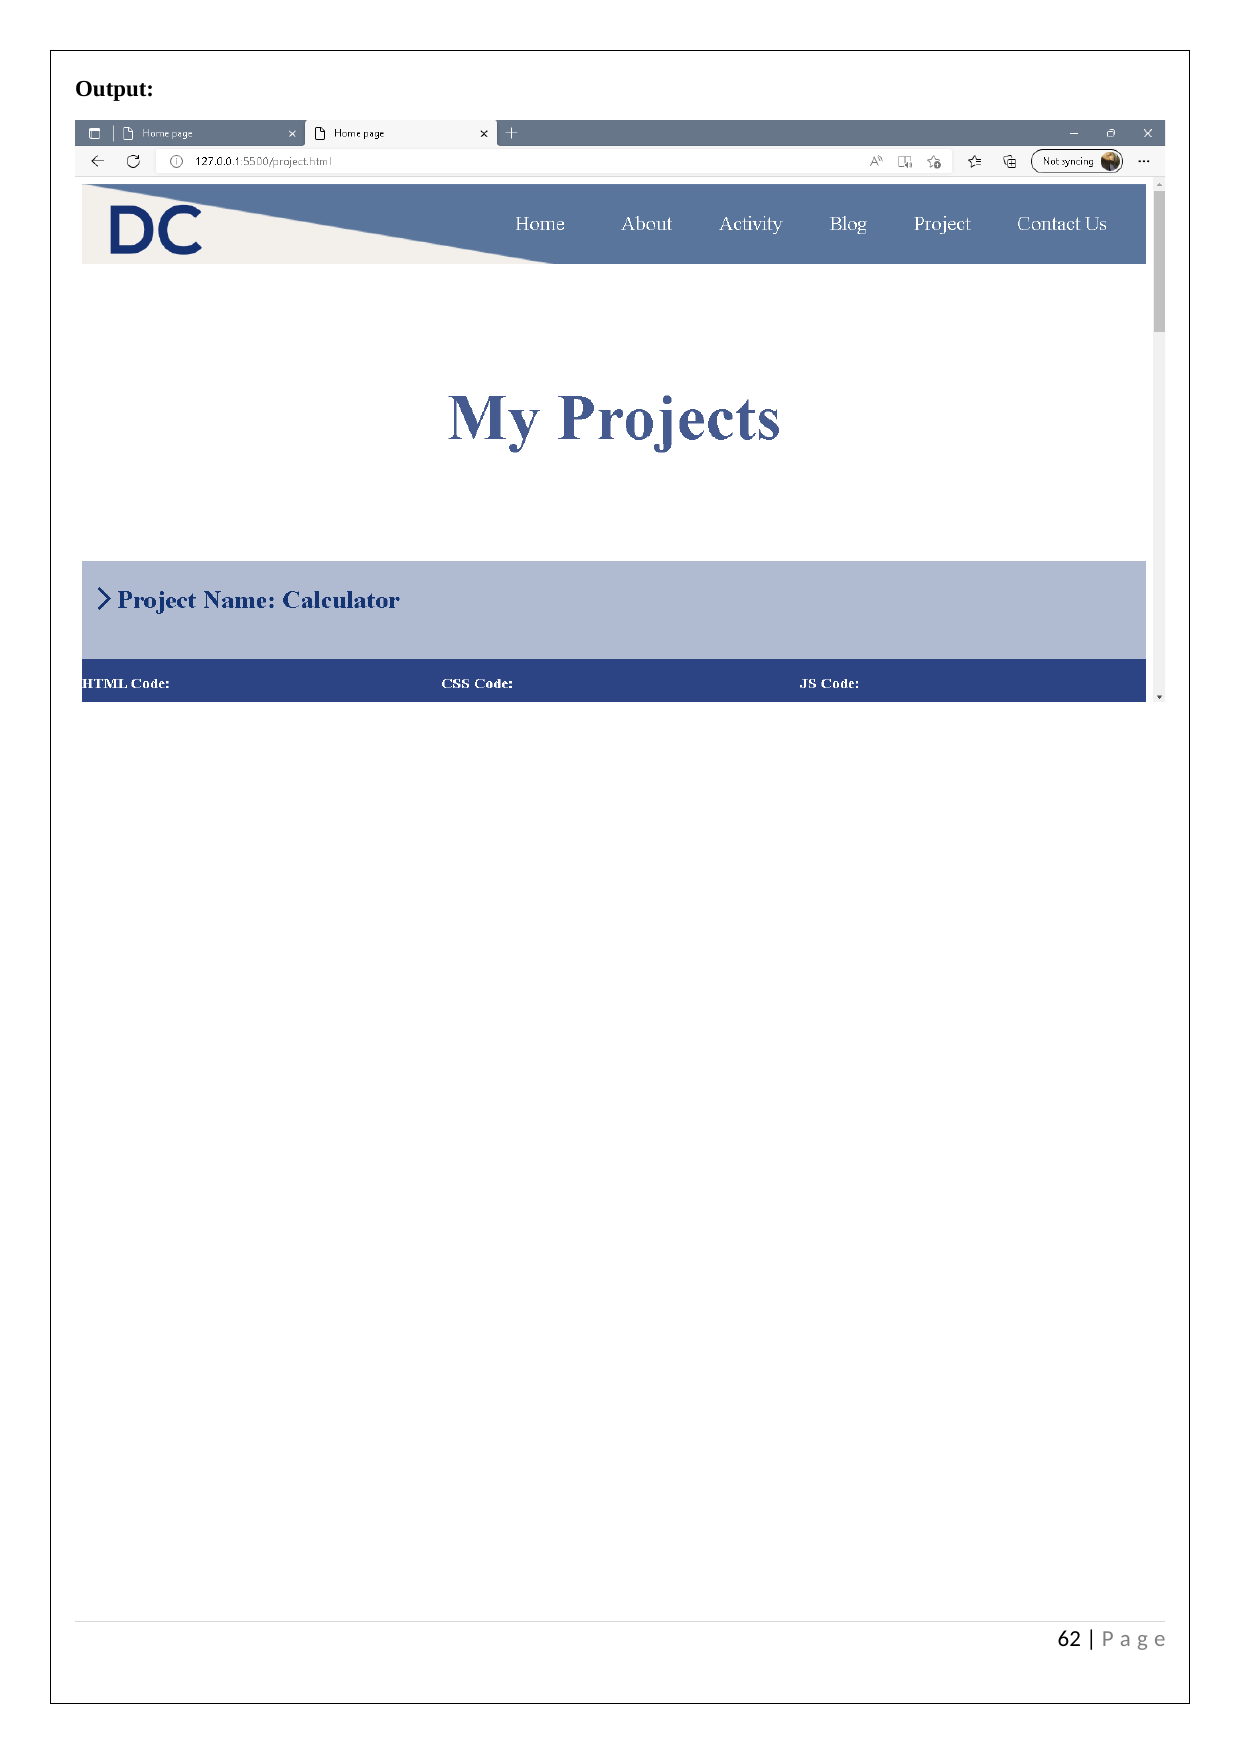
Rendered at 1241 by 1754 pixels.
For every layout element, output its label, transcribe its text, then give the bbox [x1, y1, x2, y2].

text Output: [75, 75, 1165, 101]
picture [75, 120, 1166, 702]
